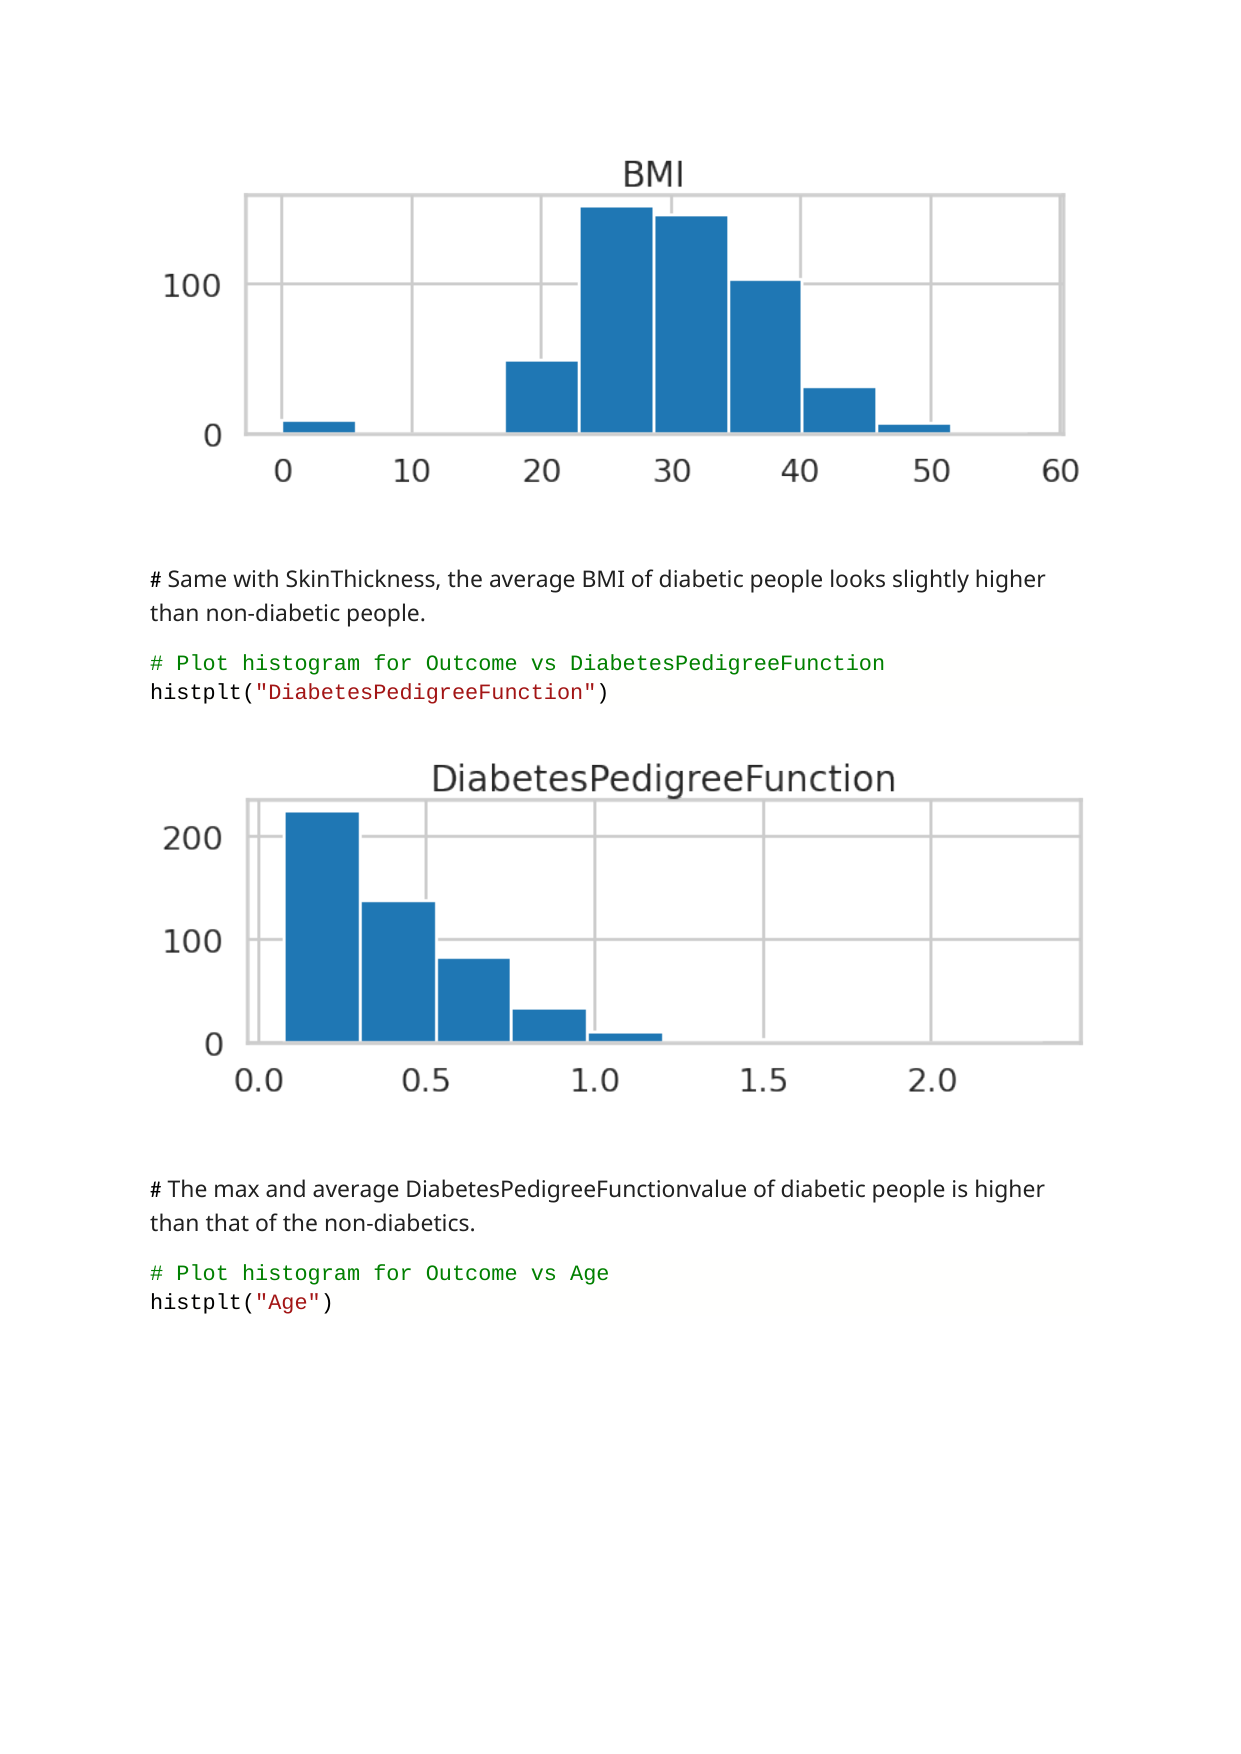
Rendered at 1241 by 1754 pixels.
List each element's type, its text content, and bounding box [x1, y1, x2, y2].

text # Plot histogram for Outcome vs DiabetesPedigreeFunction [150, 647, 1090, 677]
text # The max and average DiabetesPedigreeFunctionvalue of diabetic people is higher than that of the non-diabetics. [150, 1173, 1090, 1238]
text # Same with SkinThickness, the average BMI of diabetic people looks slightly higher than non-diabetic people. [150, 563, 1090, 628]
text # Plot histogram for Outcome vs Age [150, 1257, 1090, 1287]
text histplt("DiabetesPedigreeFunction") [150, 677, 1090, 706]
text histplt("Age") [150, 1287, 1090, 1316]
picture [150, 753, 1091, 1107]
picture [150, 150, 1091, 497]
